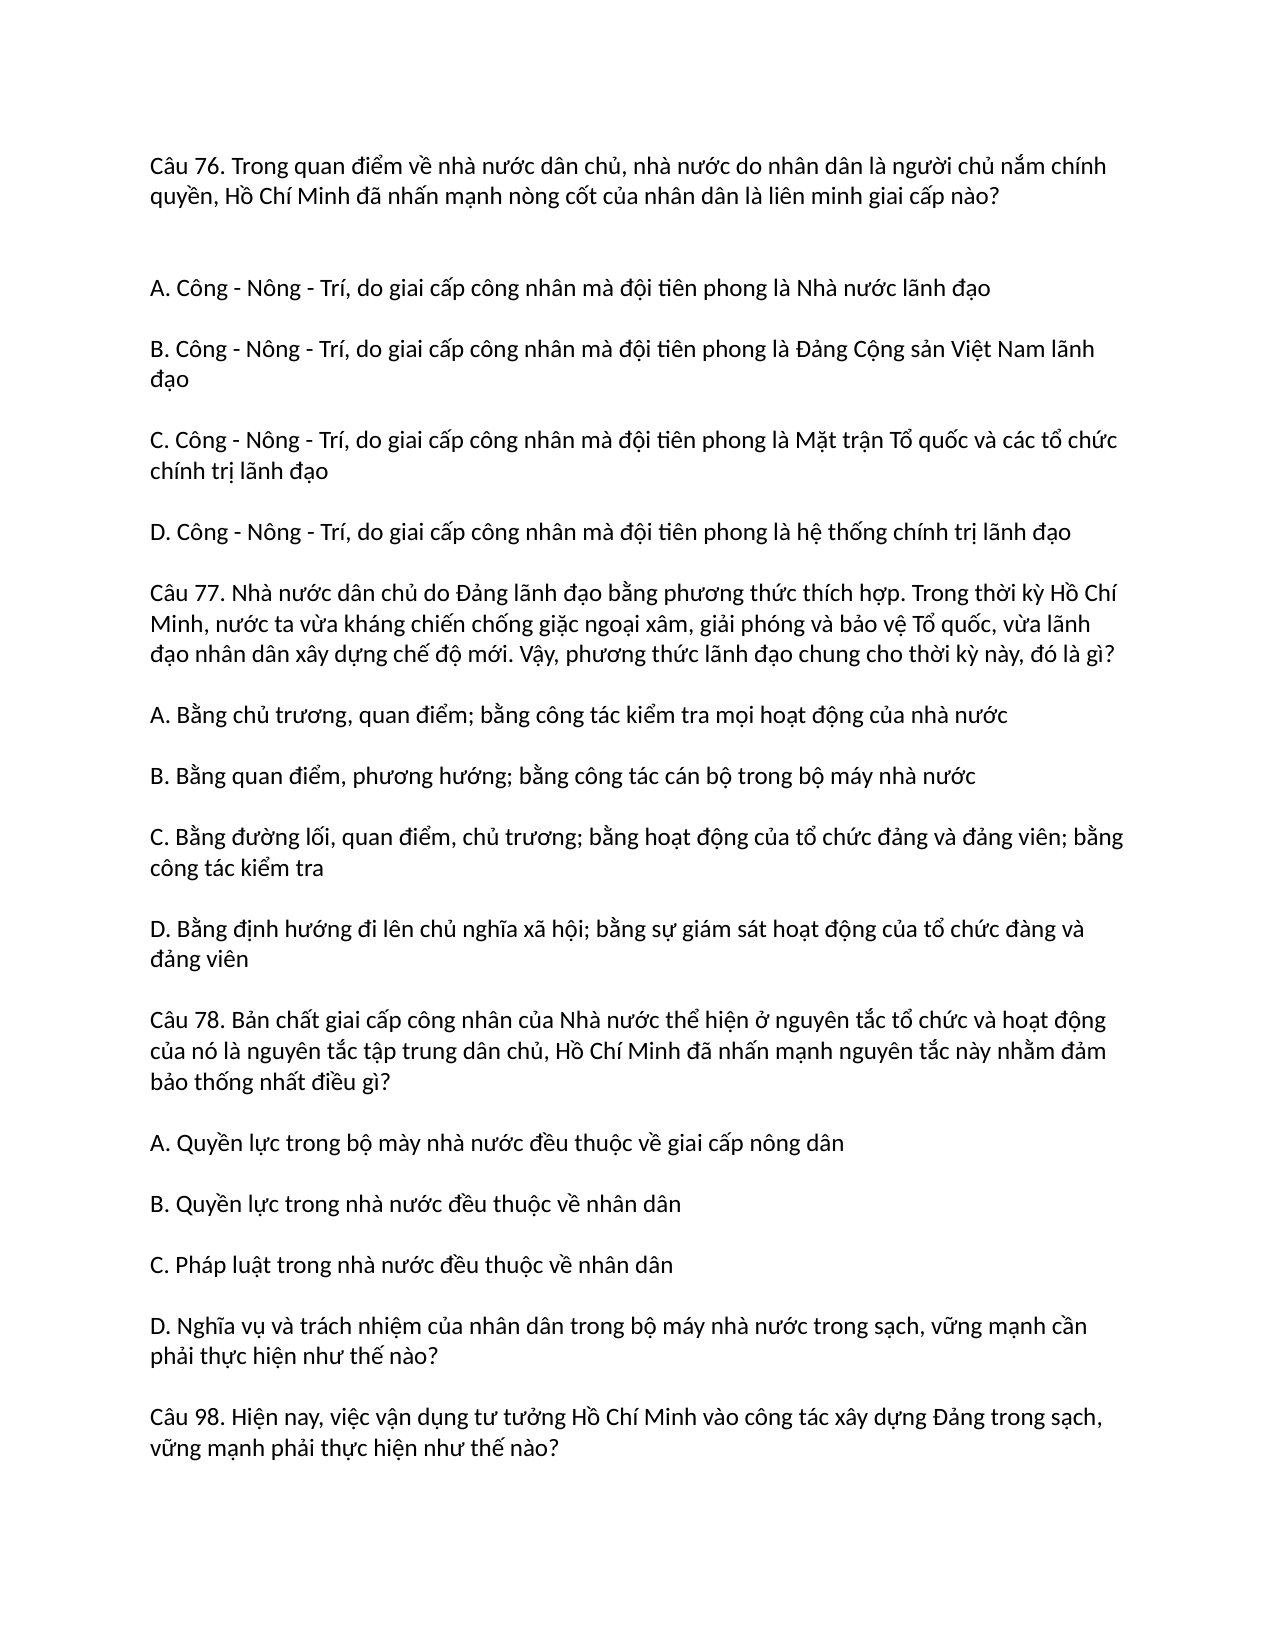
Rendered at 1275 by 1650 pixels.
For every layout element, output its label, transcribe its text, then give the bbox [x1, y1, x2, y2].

text A. Quyền lực trong bộ mày nhà nước đều thuộc về giai cấp nông dân [150, 1127, 1125, 1157]
text Câu 98. Hiện nay, việc vận dụng tư tưởng Hồ Chí Minh vào công tác xây dựng Đảng trong sạch, vững mạnh phải thực hiện như thế nào? [150, 1401, 1125, 1462]
text D. Công - Nông - Trí, do giai cấp công nhân mà đội tiên phong là hệ thống chính trị lãnh đạo [150, 516, 1125, 547]
text C. Công - Nông - Trí, do giai cấp công nhân mà đội tiên phong là Mặt trận Tổ quốc và các tổ chức chính trị lãnh đạo [150, 425, 1125, 486]
text B. Bằng quan điểm, phương hướng; bằng công tác cán bộ trong bộ máy nhà nước [150, 760, 1125, 791]
text D. Bằng định hướng đi lên chủ nghĩa xã hội; bằng sự giám sát hoạt động của tổ chức đàng và đảng viên [150, 913, 1125, 974]
text Câu 78. Bản chất giai cấp công nhân của Nhà nước thể hiện ở nguyên tắc tổ chức và hoạt động của nó là nguyên tắc tập trung dân chủ, Hồ Chí Minh đã nhấn mạnh nguyên tắc này nhằm đảm bảo thống nhất điều gì? [150, 1004, 1125, 1096]
text A. Công - Nông - Trí, do giai cấp công nhân mà đội tiên phong là Nhà nước lãnh đạo [150, 272, 1125, 303]
text C. Bằng đường lối, quan điểm, chủ trương; bằng hoạt động của tổ chức đảng và đảng viên; bằng công tác kiểm tra [150, 821, 1125, 882]
text Câu 76. Trong quan điểm về nhà nước dân chủ, nhà nước do nhân dân là người chủ nắm chính quyền, Hồ Chí Minh đã nhấn mạnh nòng cốt của nhân dân là liên minh giai cấp nào? [150, 150, 1125, 211]
text Câu 77. Nhà nước dân chủ do Đảng lãnh đạo bằng phương thức thích hợp. Trong thời kỳ Hồ Chí Minh, nước ta vừa kháng chiến chống giặc ngoại xâm, giải phóng và bảo vệ Tổ quốc, vừa lãnh đạo nhân dân xây dựng chế độ mới. Vậy, phương thức lãnh đạo chung cho thời kỳ này, đó là gì? [150, 577, 1125, 669]
text B. Quyền lực trong nhà nước đều thuộc về nhân dân [150, 1188, 1125, 1218]
text D. Nghĩa vụ và trách nhiệm của nhân dân trong bộ máy nhà nước trong sạch, vững mạnh cần phải thực hiện như thế nào? [150, 1310, 1125, 1371]
text A. Bằng chủ trương, quan điểm; bằng công tác kiểm tra mọi hoạt động của nhà nước [150, 699, 1125, 730]
text B. Công - Nông - Trí, do giai cấp công nhân mà đội tiên phong là Đảng Cộng sản Việt Nam lãnh đạo [150, 333, 1125, 394]
text C. Pháp luật trong nhà nước đều thuộc về nhân dân [150, 1249, 1125, 1279]
